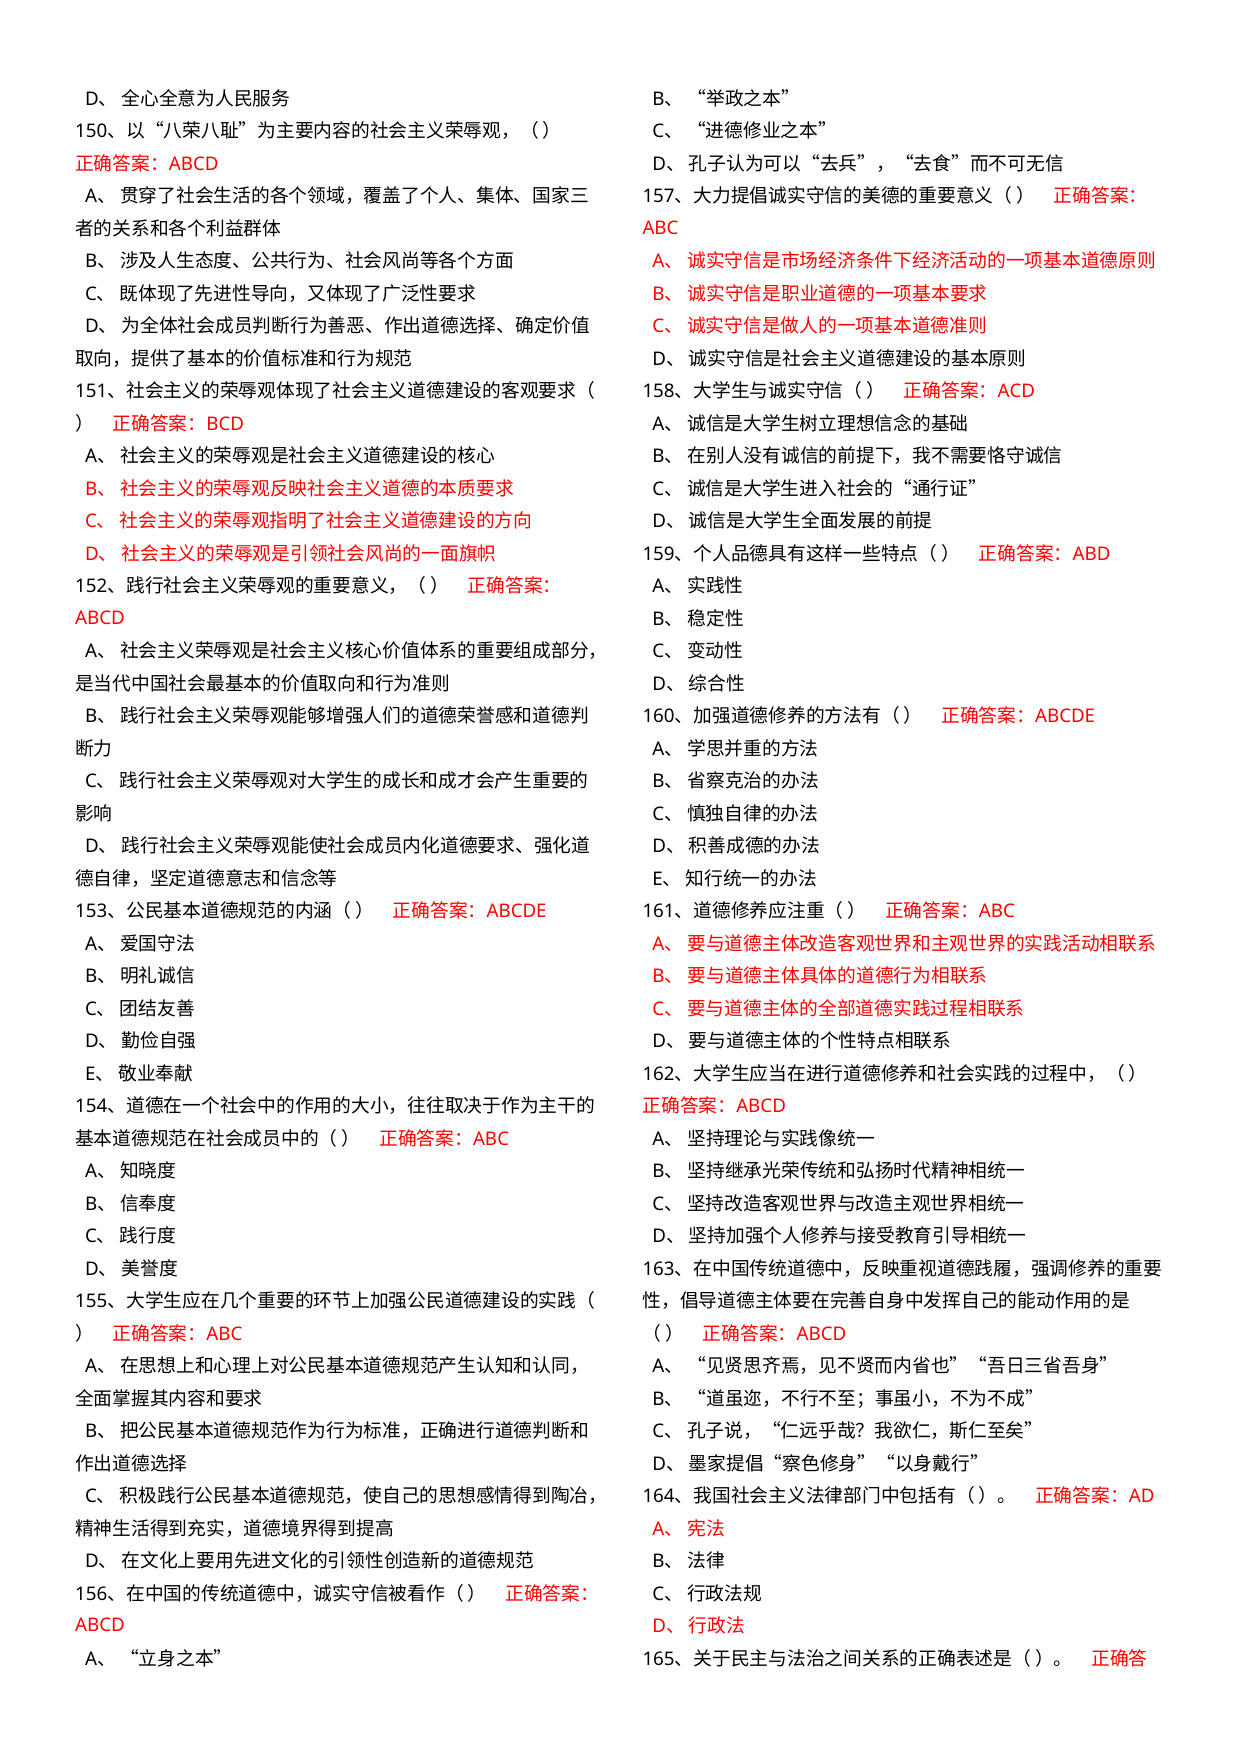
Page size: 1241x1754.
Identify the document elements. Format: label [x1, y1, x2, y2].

text [75, 81, 598, 1673]
text [642, 81, 1165, 1673]
